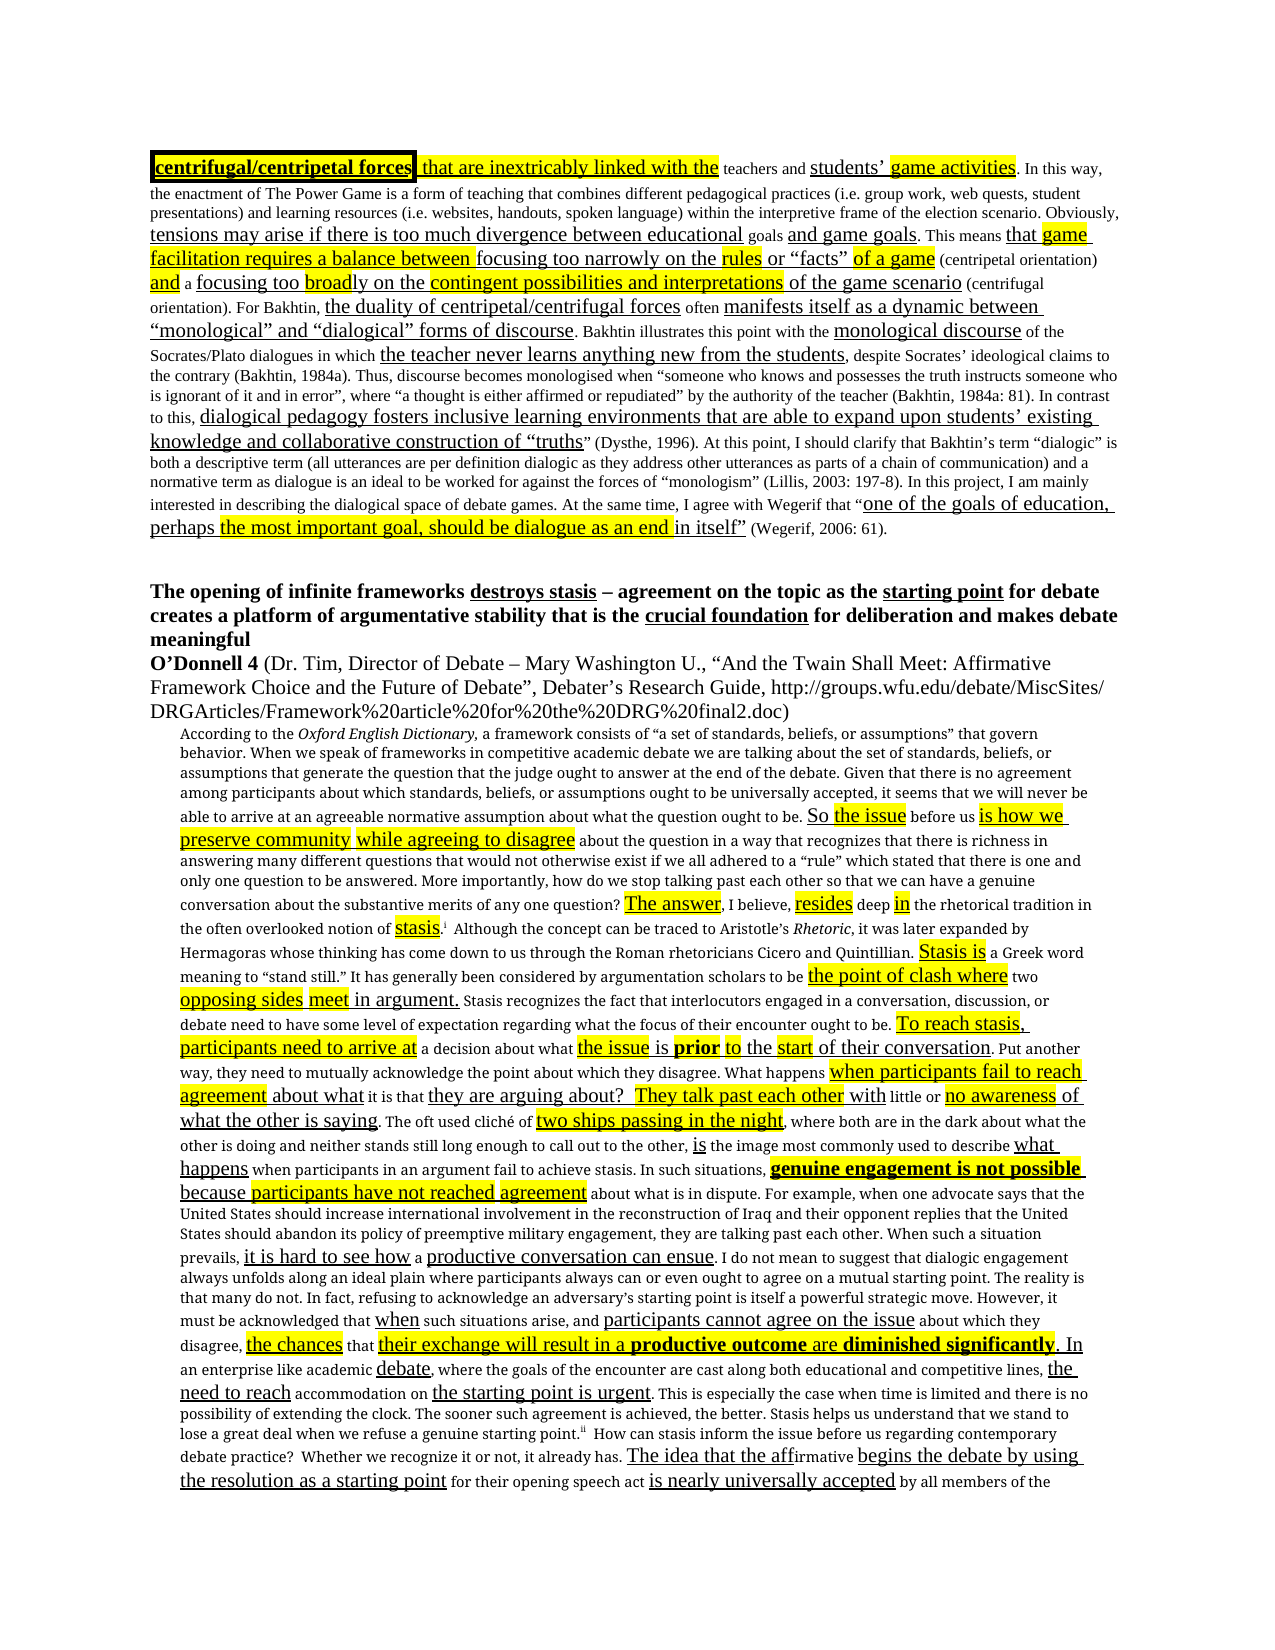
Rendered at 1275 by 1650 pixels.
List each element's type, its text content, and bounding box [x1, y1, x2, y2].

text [180, 723, 1095, 1492]
text O’Donnell 4 (Dr. Tim, Director of Debate – Mary Washington U., “And the Twain Shall Meet: Affirmative Framework Choice and the Future of Debate”, Debater’s Research Guide, http://groups.wfu.edu/debate/MiscSites/ DRGArticles/Framework%20article%20for%20the%20DRG%20final2.doc) [150, 651, 1125, 723]
text The opening of infinite frameworks destroys stasis – agreement on the topic as the starting point for debate creates a platform of argumentative stability that is the crucial foundation for deliberation and makes debate meaningful [150, 579, 1125, 651]
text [150, 150, 1125, 539]
